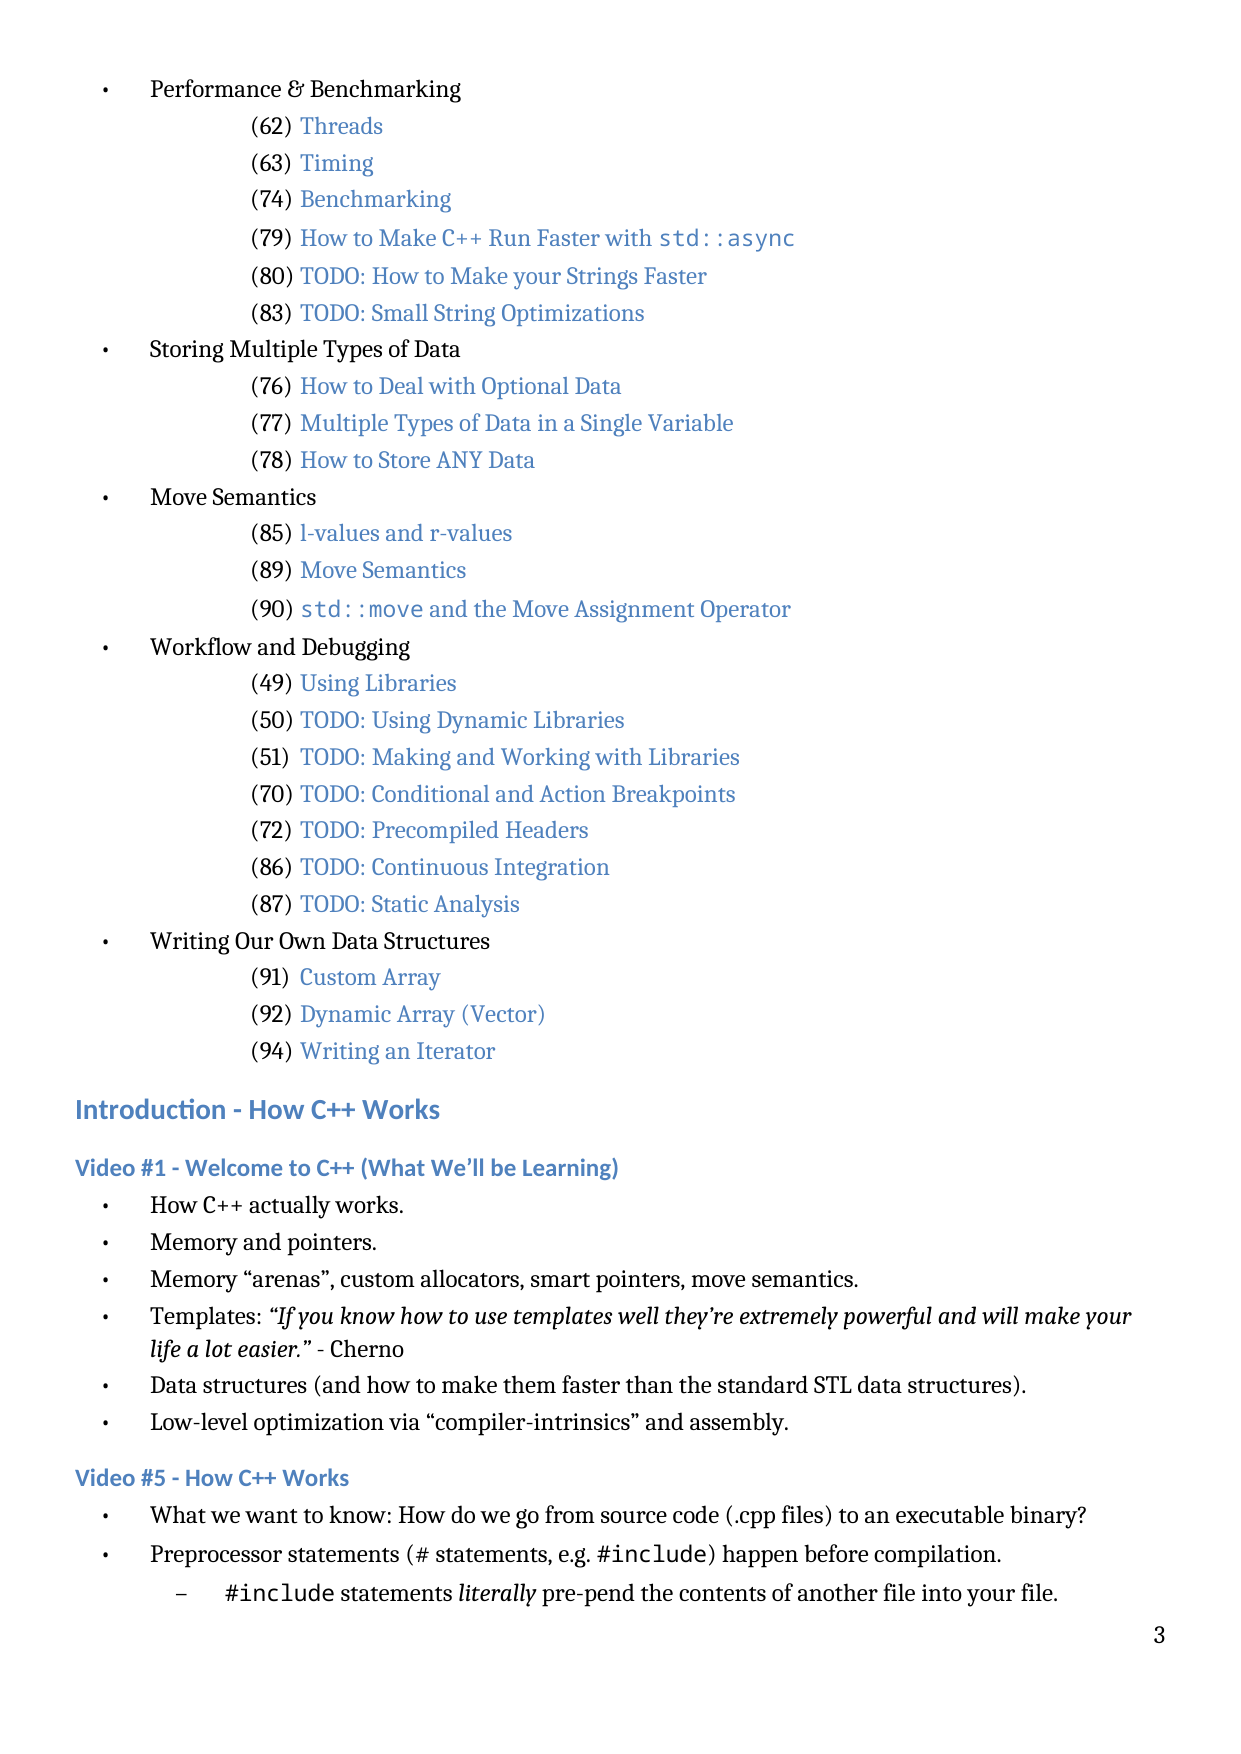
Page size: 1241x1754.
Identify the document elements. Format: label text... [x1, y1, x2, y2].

list TODO: Continuous Integration [250, 853, 1165, 882]
list Data structures (and how to make them faster than the standard STL data structures). [100, 1371, 1165, 1400]
list Memory “arenas”, custom allocators, smart pointers, move semantics. [100, 1265, 1165, 1293]
list TODO: Making and Working with Libraries [250, 743, 1165, 771]
list What we want to know: How do we go from source code (.cpp files) to an executable binary? [100, 1501, 1165, 1529]
list Templates: “If you know how to use templates well they’re extremely powerful and will make your life a lot easier.” - Cherno [100, 1302, 1165, 1363]
list TODO: Static Analysis [250, 890, 1165, 918]
list Writing Our Own Data Structures [100, 927, 1165, 955]
subtitle Video #5 - How C++ Works [75, 1462, 1165, 1492]
list Storing Multiple Types of Data [100, 335, 1165, 364]
list TODO: Small String Optimizations [250, 298, 1165, 327]
list How C++ actually works. [100, 1191, 1165, 1220]
list Timing [250, 148, 1165, 177]
list TODO: Precompiled Headers [250, 816, 1165, 845]
list Dynamic Array (Vector) [250, 1000, 1165, 1029]
list TODO: Using Dynamic Libraries [250, 706, 1165, 735]
list #include statements literally pre-pend the contents of another file into your file. [175, 1577, 1165, 1608]
list Workflow and Debugging [100, 632, 1165, 661]
list Memory and pointers. [100, 1228, 1165, 1257]
list How to Store ANY Data [250, 446, 1165, 474]
list TODO: Conditional and Action Breakpoints [250, 779, 1165, 808]
list Custom Array [250, 963, 1165, 992]
list How to Deal with Optional Data [250, 372, 1165, 401]
list Preprocessor statements (# statements, e.g. #include) happen before compilation. [100, 1537, 1165, 1569]
list Multiple Types of Data in a Single Variable [250, 409, 1165, 438]
list Move Semantics [100, 482, 1165, 511]
subtitle Video #1 - Welcome to C++ (What We’ll be Learning) [75, 1152, 1165, 1183]
list Low-level optimization via “compiler-intrinsics” and assembly. [100, 1408, 1165, 1437]
list Performance & Benchmarking [100, 75, 1165, 104]
list Benchmarking [250, 185, 1165, 214]
list How to Make C++ Run Faster with std::async [250, 222, 1165, 253]
list Using Libraries [250, 669, 1165, 698]
list Threads [250, 112, 1165, 141]
list std::move and the Move Assignment Operator [250, 593, 1165, 624]
list TODO: How to Make your Strings Faster [250, 262, 1165, 291]
list Move Semantics [250, 556, 1165, 585]
subtitle Introduction - How C++ Works [75, 1091, 1165, 1126]
list l-values and r-values [250, 519, 1165, 548]
list Writing an Iterator [250, 1037, 1165, 1066]
